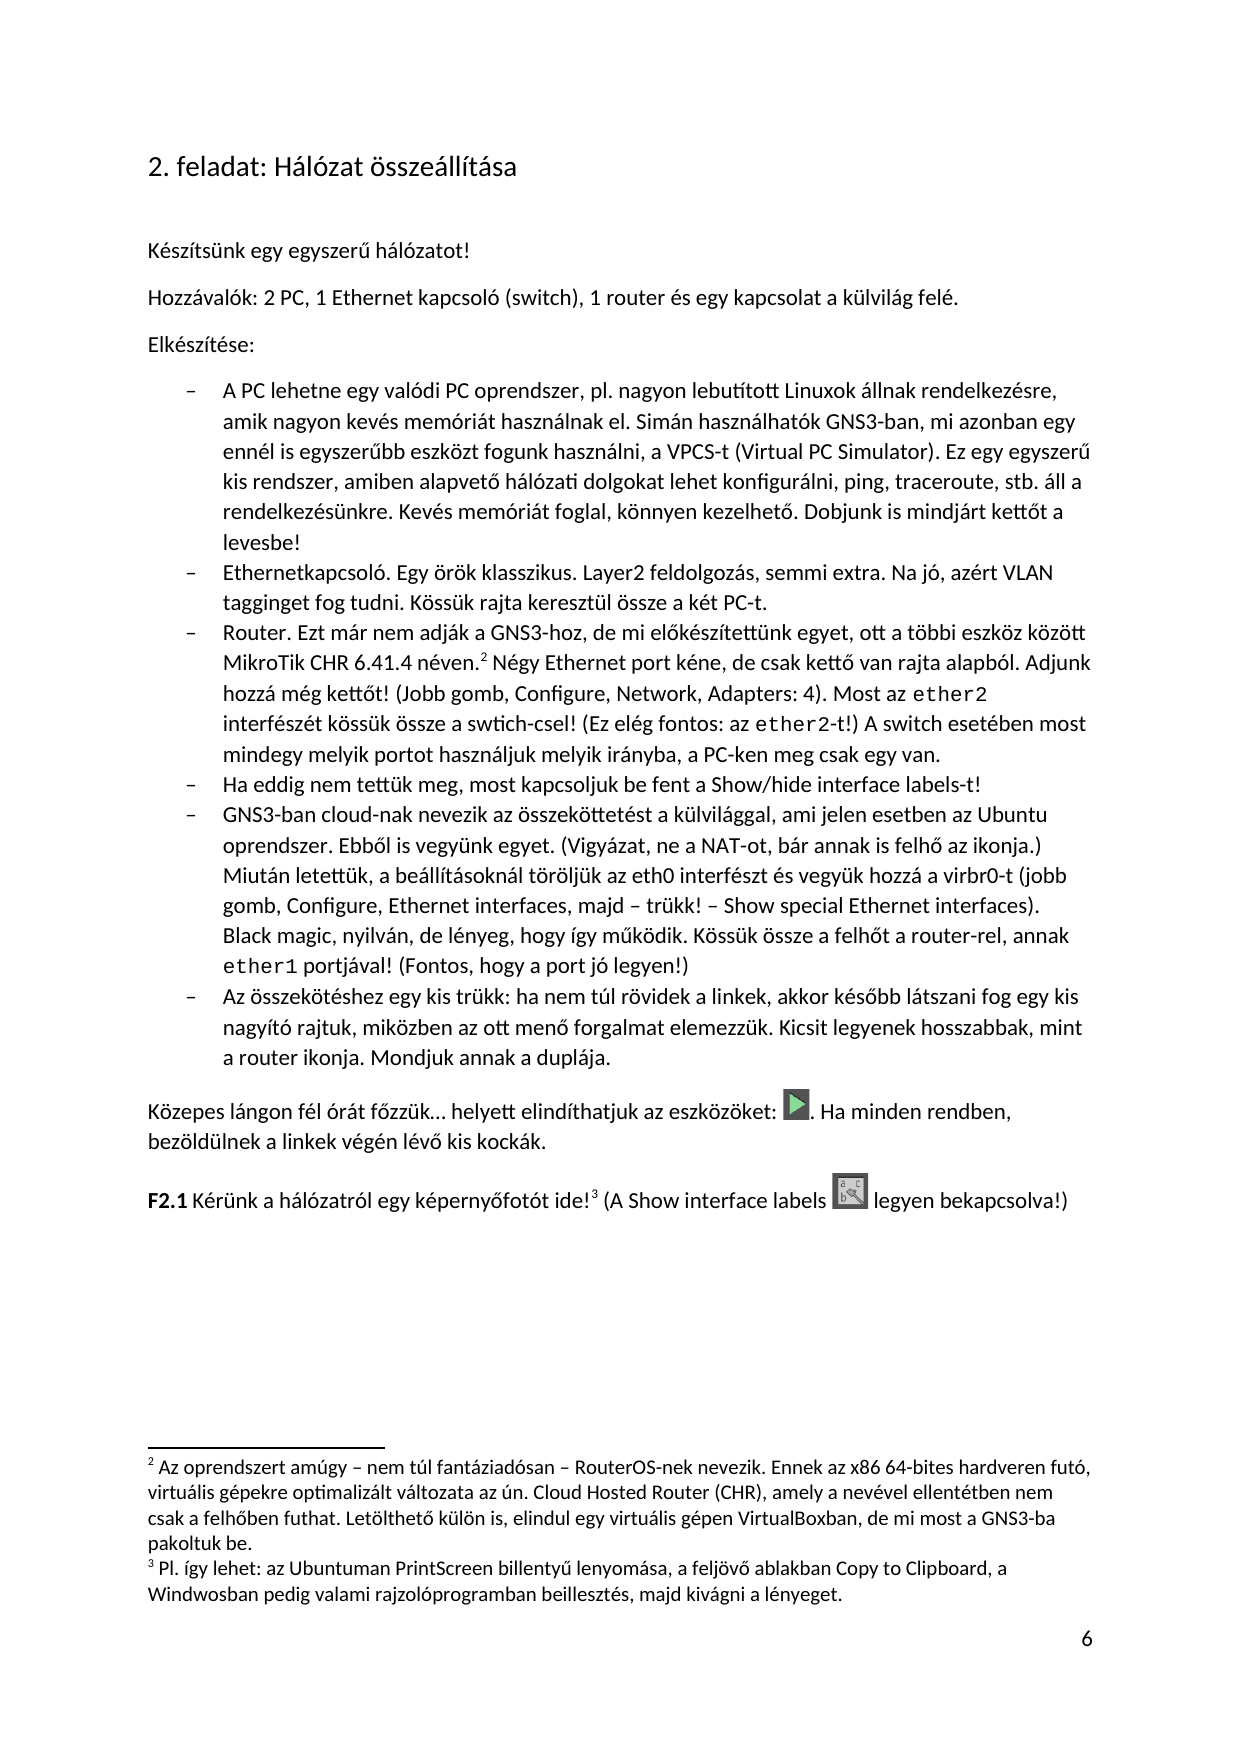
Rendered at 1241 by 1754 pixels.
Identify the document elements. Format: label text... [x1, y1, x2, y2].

text Elkészítése: [148, 330, 1093, 358]
list Az összekötéshez egy kis trükk: ha nem túl rövidek a linkek, akkor később látszani fog egy kis nagyító rajtuk, miközben az ott menő forgalmat elemezzük. Kicsit legyenek hosszabbak, mint a router ikonja. Mondjuk annak a duplája. [185, 982, 1093, 1071]
picture [783, 1089, 810, 1120]
list GNS3-ban cloud-nak nevezik az összeköttetést a külvilággal, ami jelen esetben az Ubuntu oprendszer. Ebből is vegyünk egyet. (Vigyázat, ne a NAT-ot, bár annak is felhő az ikonja.) Miután letettük, a beállításoknál töröljük az eth0 interfészt és vegyük hozzá a virbr0-t (jobb gomb, Configure, Ethernet interfaces, majd – trükk! – Show special Ethernet interfaces). Black magic, nyilván, de lényeg, hogy így működik. Kössük össze a felhőt a router-rel, annak ether1 portjával! (Fontos, hogy a port jó legyen!) [185, 801, 1093, 980]
list Ha eddig nem tettük meg, most kapcsoljuk be fent a Show/hide interface labels-t! [185, 770, 1093, 798]
picture [832, 1173, 869, 1209]
text Hozzávalók: 2 PC, 1 Ethernet kapcsoló (switch), 1 router és egy kapcsolat a külvilág felé. [148, 283, 1093, 311]
text F2.1 Kérünk a hálózatról egy képernyőfotót ide! (A Show interface labels legyen bekapcsolva!) [148, 1174, 1093, 1214]
list A PC lehetne egy valódi PC oprendszer, pl. nagyon lebutított Linuxok állnak rendelkezésre, amik nagyon kevés memóriát használnak el. Simán használhatók GNS3-ban, mi azonban egy ennél is egyszerűbb eszközt fogunk használni, a VPCS-t (Virtual PC Simulator). Ez egy egyszerű kis rendszer, amiben alapvető hálózati dolgokat lehet konfigurálni, ping, traceroute, stb. áll a rendelkezésünkre. Kevés memóriát foglal, könnyen kezelhető. Dobjunk is mindjárt kettőt a levesbe! [185, 377, 1093, 556]
list Ethernetkapcsoló. Egy örök klasszikus. Layer2 feldolgozás, semmi extra. Na jó, azért VLAN tagginget fog tudni. Kössük rajta keresztül össze a két PC-t. [185, 558, 1093, 616]
text Készítsünk egy egyszerű hálózatot! [148, 236, 1093, 264]
list Router. Ezt már nem adják a GNS3-hoz, de mi előkészítettünk egyet, ott a többi eszköz között MikroTik CHR 6.41.4 néven. Négy Ethernet port kéne, de csak kettő van rajta alapból. Adjunk hozzá még kettőt! (Jobb gomb, Configure, Network, Adapters: 4). Most az ether2 interfészét kössük össze a swtich-csel! (Ez elég fontos: az ether2-t!) A switch esetében most mindegy melyik portot használjuk melyik irányba, a PC-ken meg csak egy van. [185, 618, 1093, 768]
text Közepes lángon fél órát főzzük… helyett elindíthatjuk az eszközöket: . Ha minden rendben, bezöldülnek a linkek végén lévő kis kockák. [148, 1090, 1093, 1155]
subtitle 2. feladat: Hálózat összeállítása [148, 148, 1093, 183]
